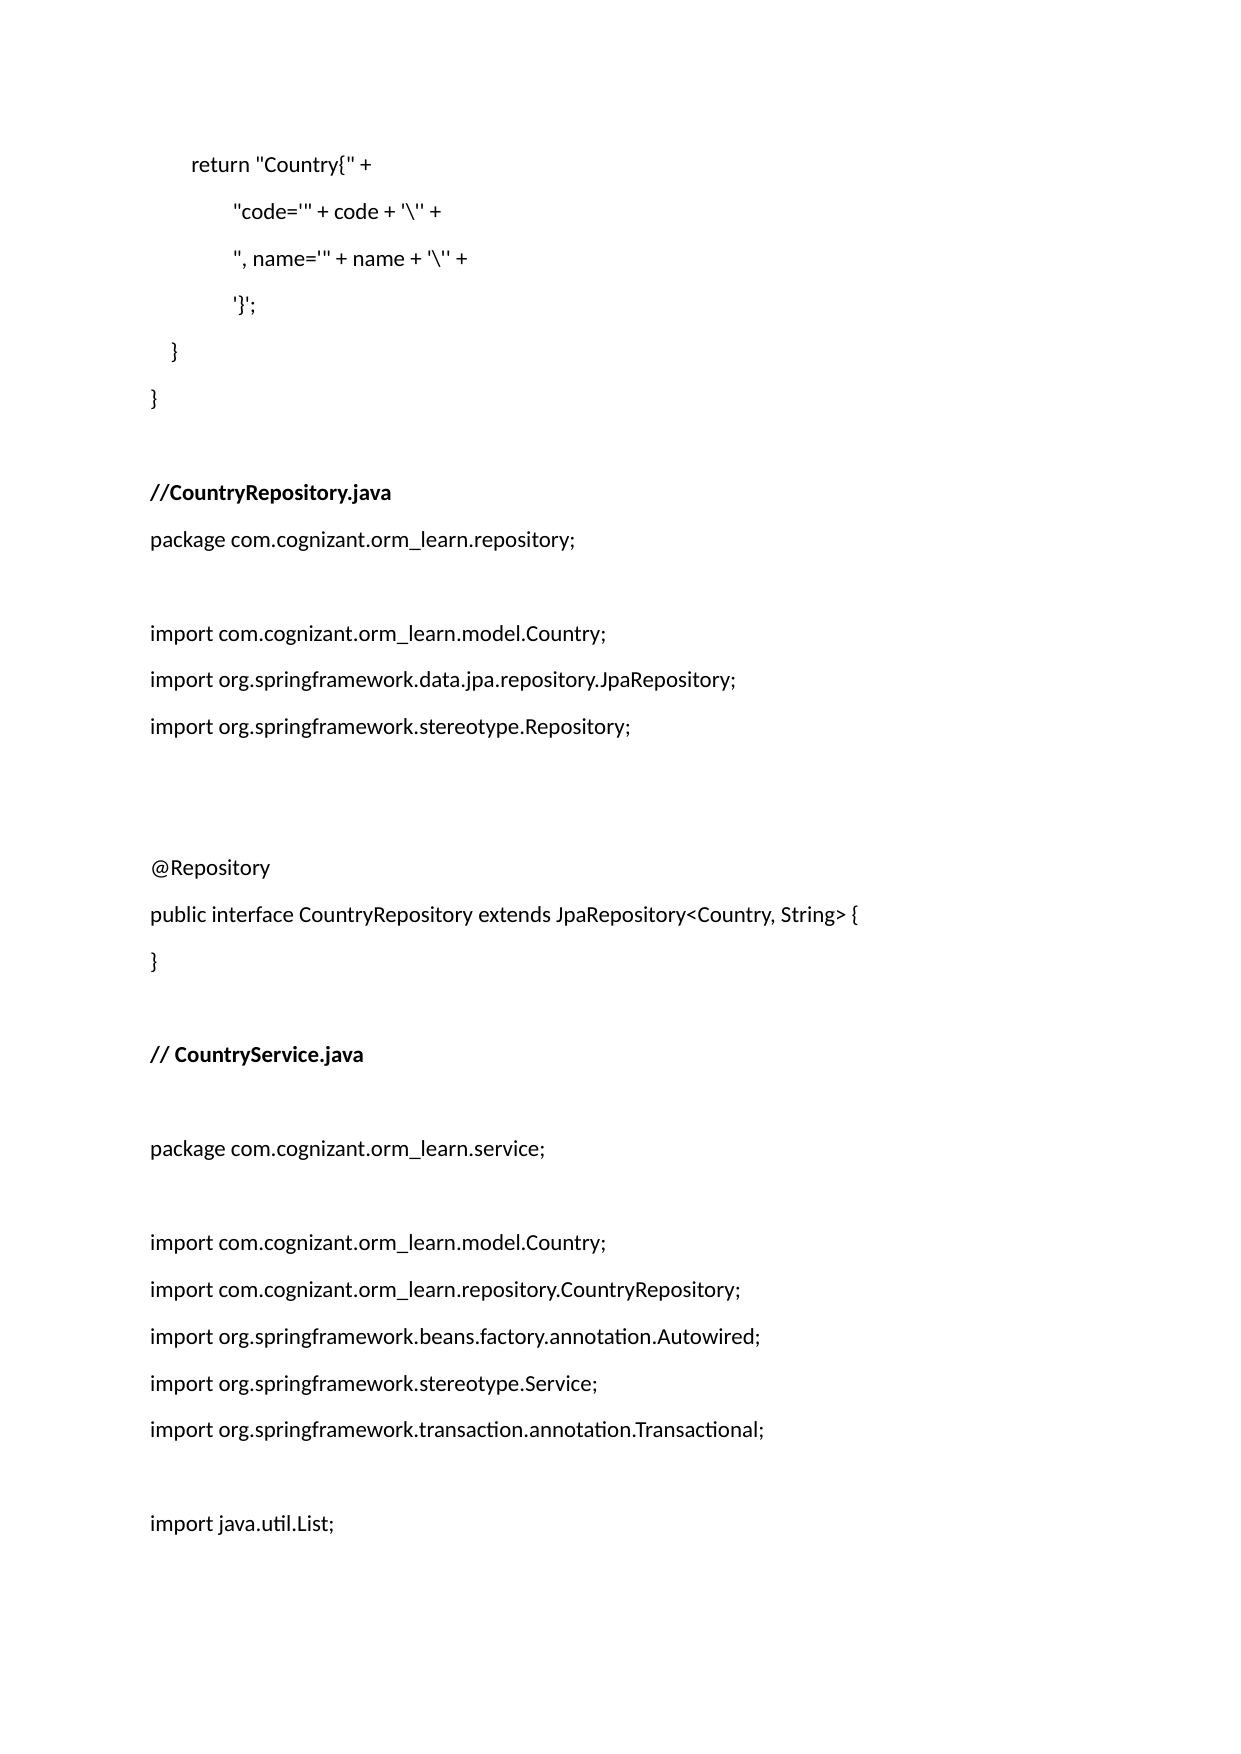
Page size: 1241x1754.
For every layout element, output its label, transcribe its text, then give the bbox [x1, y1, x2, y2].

text import com.cognizant.orm_learn.repository.CountryRepository; [150, 1275, 1090, 1303]
text } [150, 947, 1090, 975]
text import java.util.List; [150, 1509, 1090, 1537]
text import org.springframework.data.jpa.repository.JpaRepository; [150, 666, 1090, 694]
text @Repository [150, 853, 1090, 881]
text return "Country{" + [150, 150, 1090, 178]
text import org.springframework.stereotype.Service; [150, 1369, 1090, 1397]
text package com.cognizant.orm_learn.repository; [150, 525, 1090, 553]
text } [150, 384, 1090, 412]
text public interface CountryRepository extends JpaRepository<Country, String> { [150, 900, 1090, 928]
text ", name='" + name + '\'' + [150, 244, 1090, 272]
text // CountryService.java [150, 1041, 1090, 1069]
text import org.springframework.transaction.annotation.Transactional; [150, 1416, 1090, 1444]
text import com.cognizant.orm_learn.model.Country; [150, 1228, 1090, 1256]
text import com.cognizant.orm_learn.model.Country; [150, 619, 1090, 647]
text //CountryRepository.java [150, 478, 1090, 506]
text "code='" + code + '\'' + [150, 197, 1090, 225]
text import org.springframework.stereotype.Repository; [150, 712, 1090, 741]
text '}'; [150, 291, 1090, 319]
text package com.cognizant.orm_learn.service; [150, 1134, 1090, 1162]
text } [150, 337, 1090, 366]
text import org.springframework.beans.factory.annotation.Autowired; [150, 1322, 1090, 1350]
